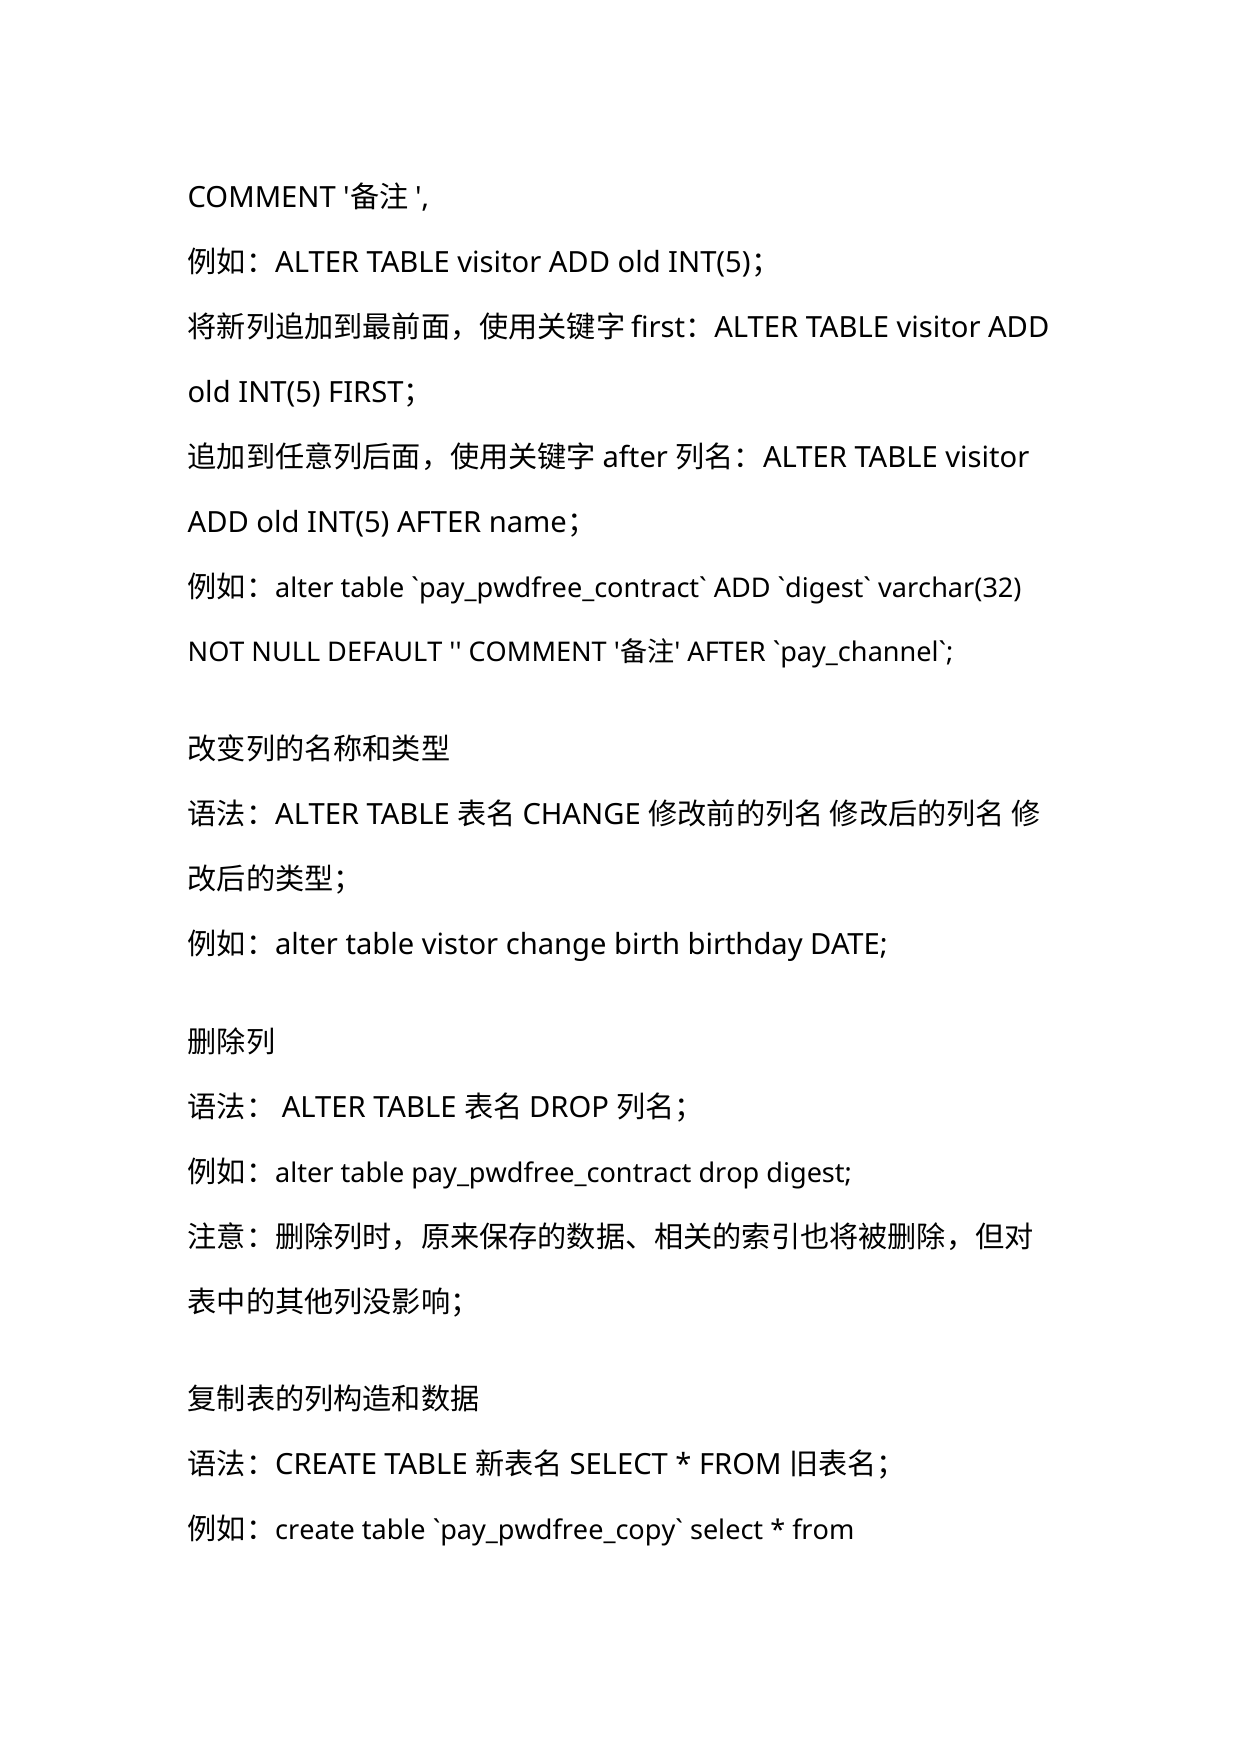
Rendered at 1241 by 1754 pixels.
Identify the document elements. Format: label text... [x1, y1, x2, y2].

text 例如：alter table pay_pwdfree_contract drop digest; [187, 1137, 1053, 1202]
text 语法：ALTER TABLE 表名 CHANGE 修改前的列名 修改后的列名 修改后的类型； [187, 779, 1053, 909]
text 删除列 [187, 1007, 1053, 1072]
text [187, 1494, 1053, 1559]
text 将新列追加到最前面，使用关键字first：ALTER TABLE visitor ADD old INT(5) FIRST； [187, 292, 1053, 422]
text 语法： ALTER TABLE 表名 DROP 列名； [187, 1072, 1053, 1137]
text 例如：alter table `pay_pwdfree_contract` ADD `digest` varchar(32) NOT NULL DEFAULT '' COMMENT '备注' AFTER `pay_channel`; [187, 552, 1053, 682]
text 复制表的列构造和数据 [187, 1364, 1053, 1429]
text 例如：ALTER TABLE visitor ADD old INT(5)； [187, 227, 1053, 292]
text 追加到任意列后面，使用关键字 after 列名：ALTER TABLE visitor ADD old INT(5) AFTER name； [187, 422, 1053, 552]
text 改变列的名称和类型 [187, 714, 1053, 779]
text 语法：CREATE TABLE 新表名 SELECT * FROM 旧表名； [187, 1429, 1053, 1494]
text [187, 162, 1053, 227]
text 例如：alter table vistor change birth birthday DATE; [187, 909, 1053, 974]
text 注意：删除列时，原来保存的数据、相关的索引也将被删除，但对表中的其他列没影响； [187, 1202, 1053, 1332]
